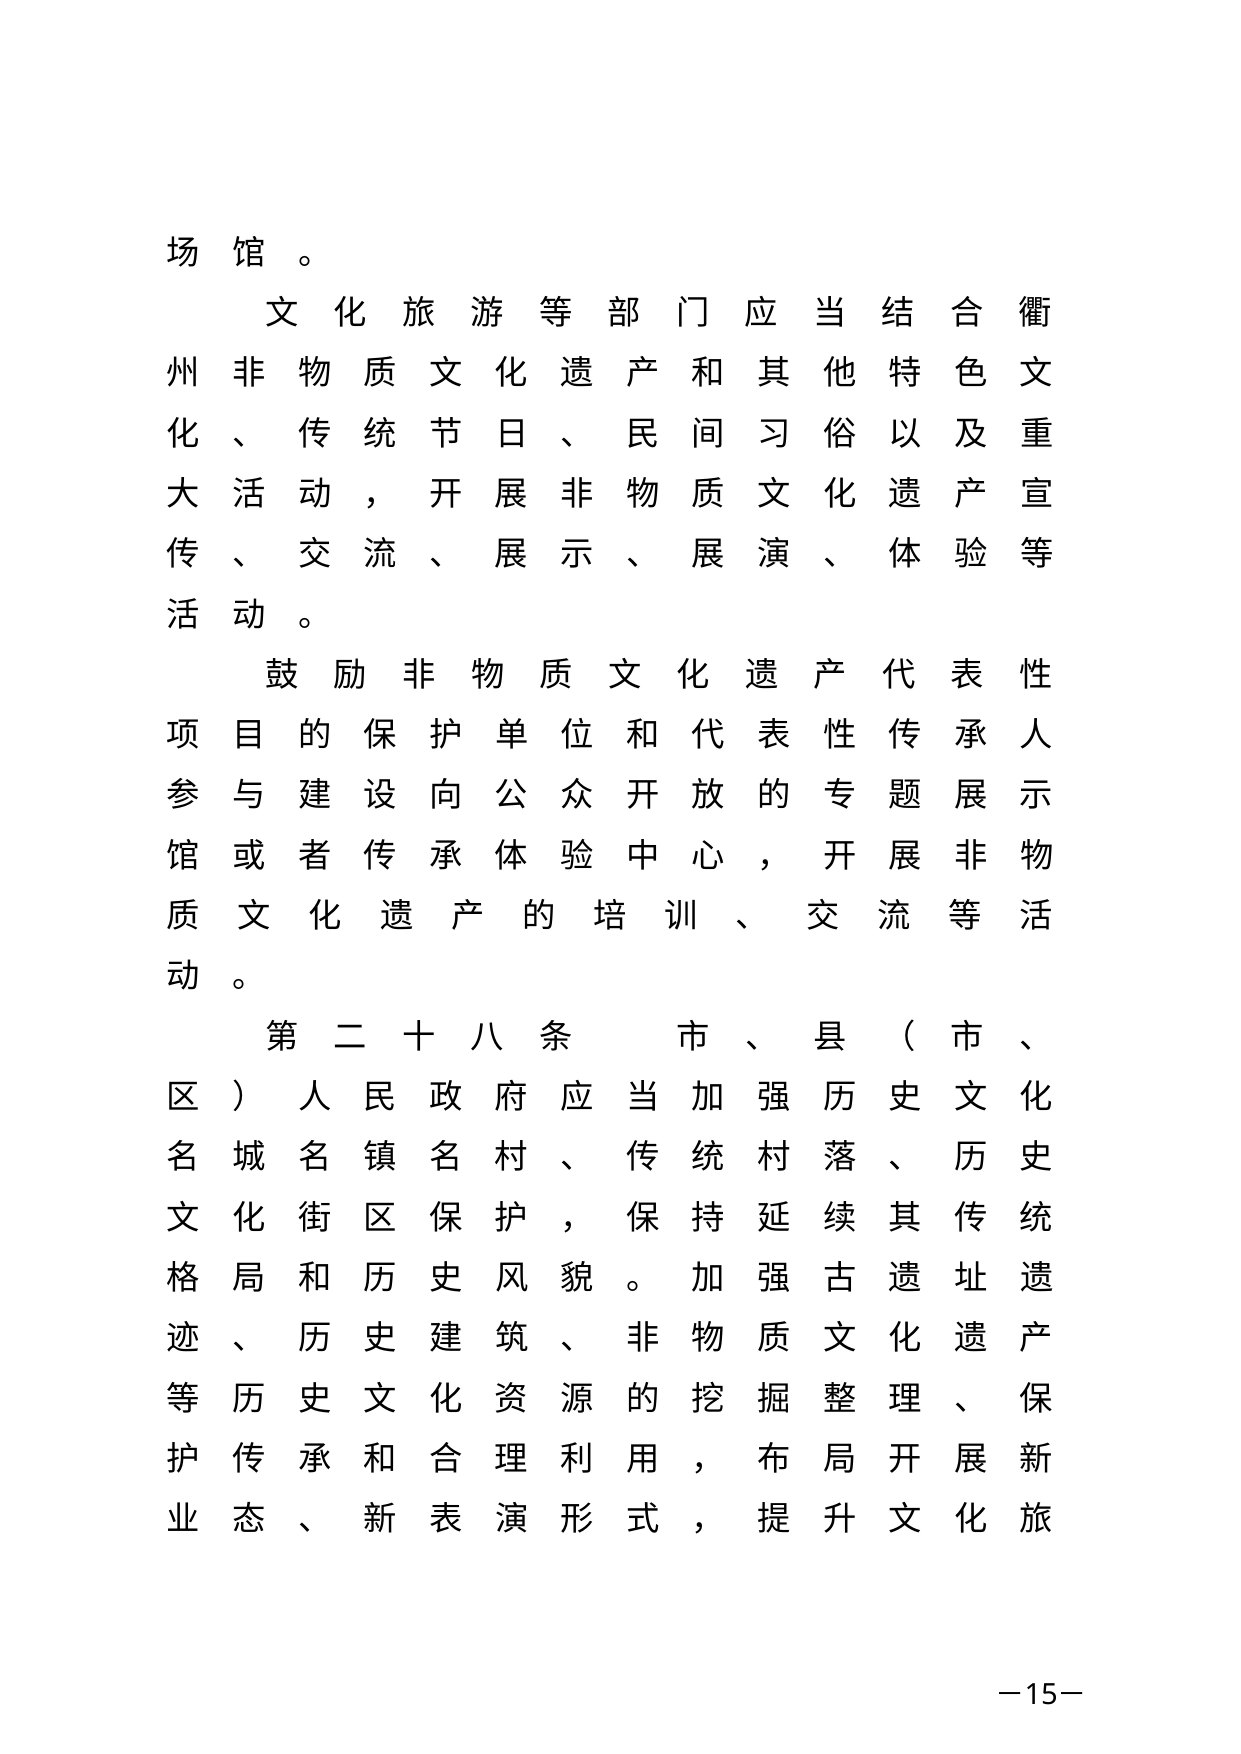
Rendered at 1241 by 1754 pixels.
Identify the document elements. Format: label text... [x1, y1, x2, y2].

text 鼓励非物质文化遗产代表性项目的保护单位和代表性传承人参与建设向公众开放的专题展示馆或者传承体验中心，开展非物质文化遗产的培训、交流等活动。 [167, 642, 1085, 1003]
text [167, 219, 1085, 280]
text 文化旅游等部门应当结合衢州非物质文化遗产和其他特色文化、传统节日、民间习俗以及重大活动，开展非物质文化遗产宣传、交流、展示、展演、体验等活动。 [167, 280, 1085, 642]
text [167, 1003, 1085, 1546]
